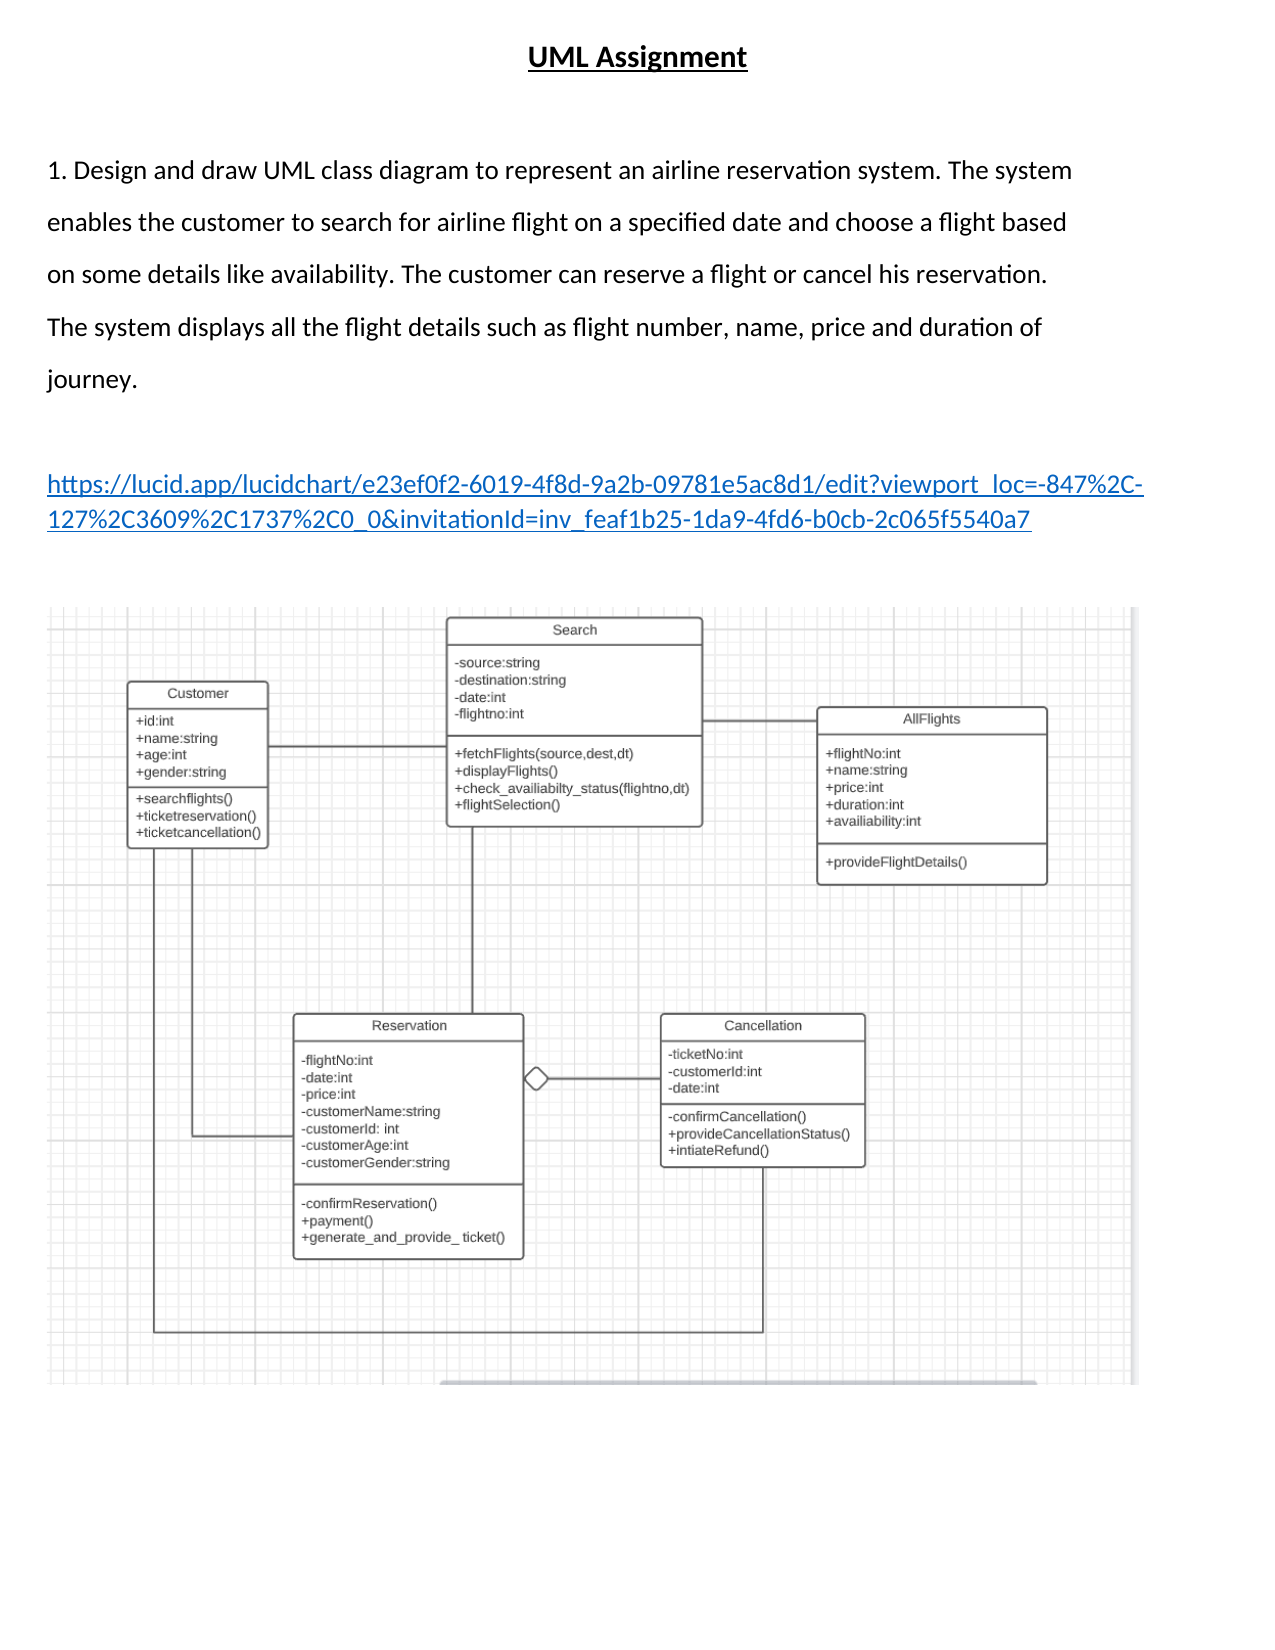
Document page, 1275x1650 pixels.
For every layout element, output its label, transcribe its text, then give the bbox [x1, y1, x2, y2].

text on some details like availability. The customer can reserve a flight or cancel his reservation. [47, 258, 1228, 291]
text journey. [47, 362, 1228, 395]
text enables the customer to search for airline flight on a specified date and choose a flight based [47, 205, 1228, 238]
text https://lucid.app/lucidchart/e23ef0f2-6019-4f8d-9a2b-09781e5ac8d1/edit?viewport_loc=-847%2C-127%2C3609%2C1737%2C0_0&invitationId=inv_feaf1b25-1da9-4fd6-b0cb-2c065f5540a7 [47, 467, 1228, 536]
text 1. Design and draw UML class diagram to represent an airline reservation system. The system [47, 153, 1228, 186]
picture [46, 607, 1139, 1385]
text UML Assignment [47, 37, 1228, 76]
text The system displays all the flight details such as flight number, name, price and duration of [47, 310, 1228, 343]
